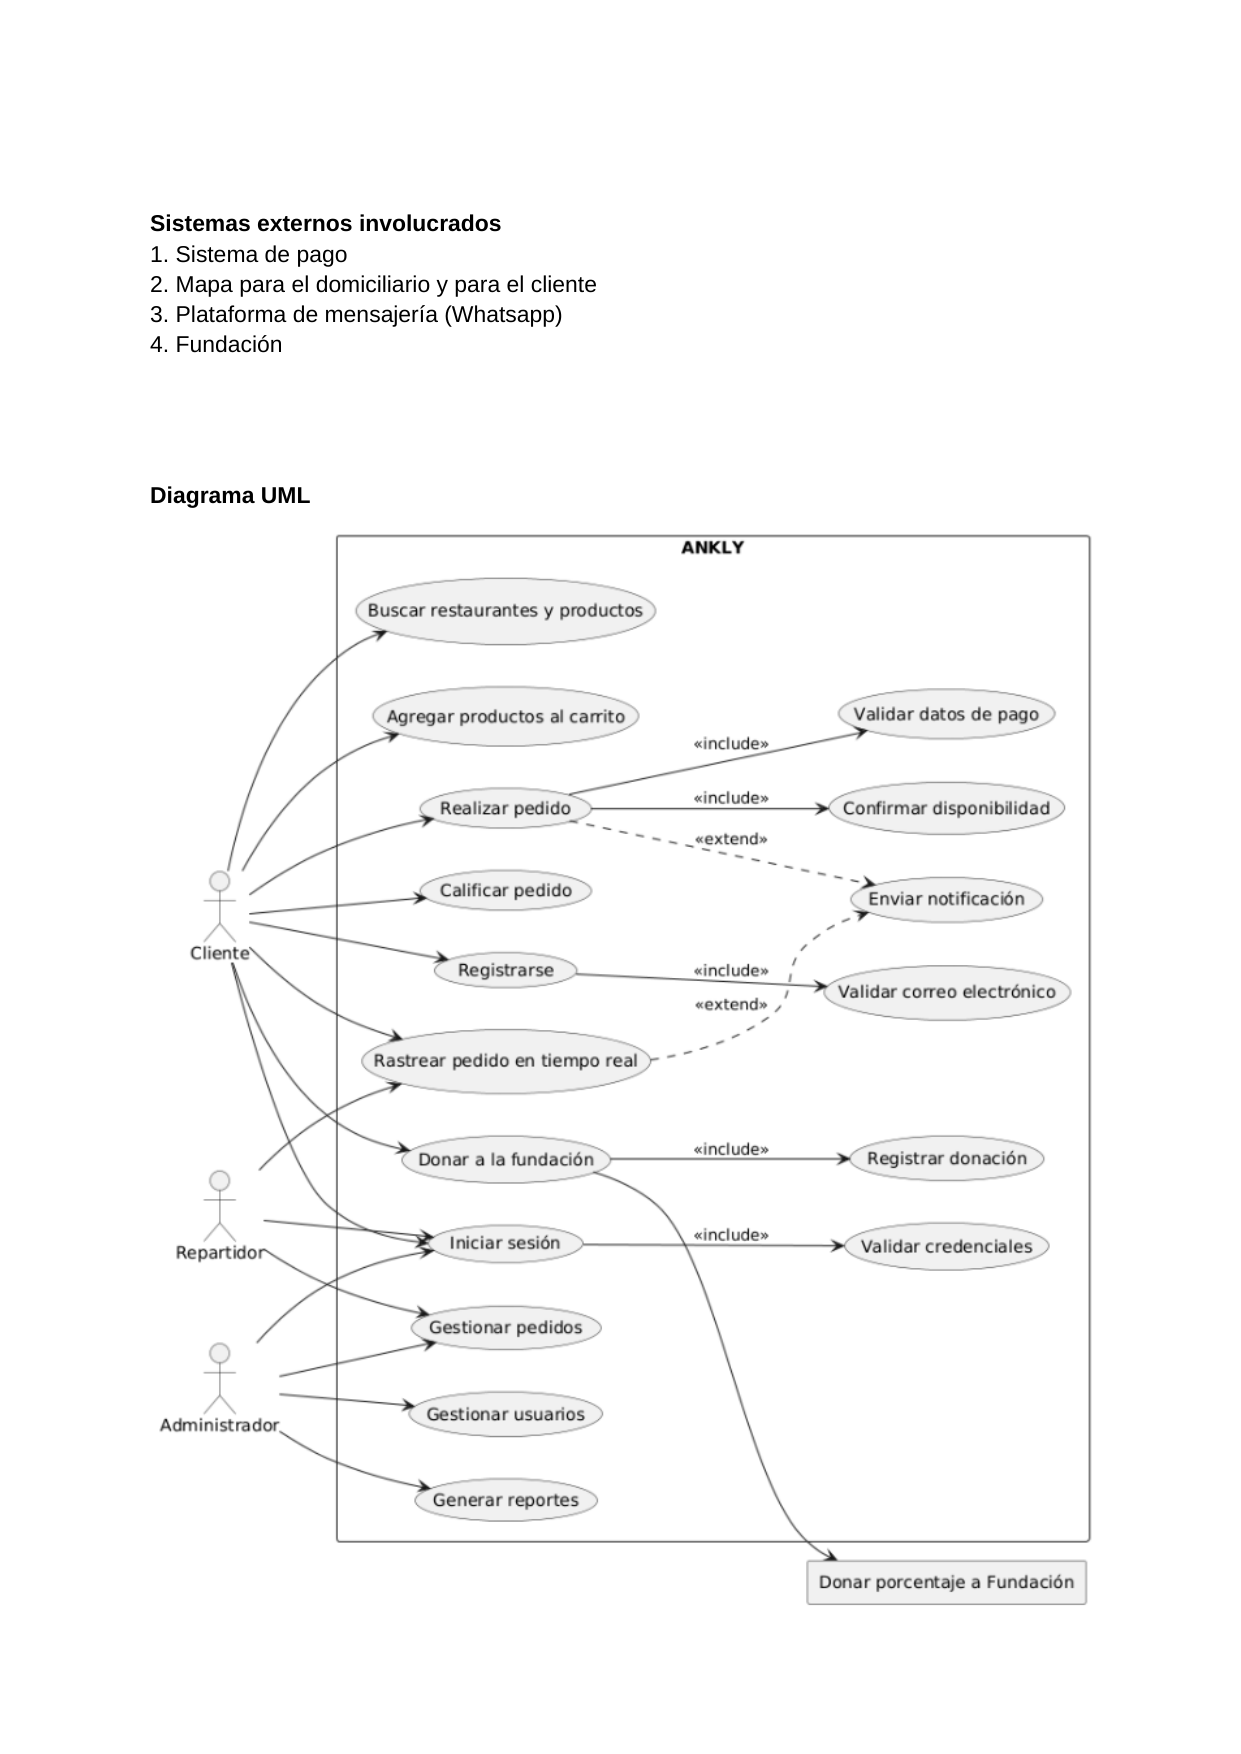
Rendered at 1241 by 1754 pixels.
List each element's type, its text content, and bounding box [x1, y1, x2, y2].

text Diagrama UML [150, 482, 1090, 509]
text 2. Mapa para el domiciliario y para el cliente [150, 271, 1090, 297]
text Sistemas externos involucrados [150, 210, 1090, 237]
text 4. Fundación [150, 331, 1090, 358]
picture [153, 531, 1094, 1609]
text 3. Plataforma de mensajería (Whatsapp) [150, 301, 1090, 327]
text 1. Sistema de pago [150, 241, 1090, 267]
